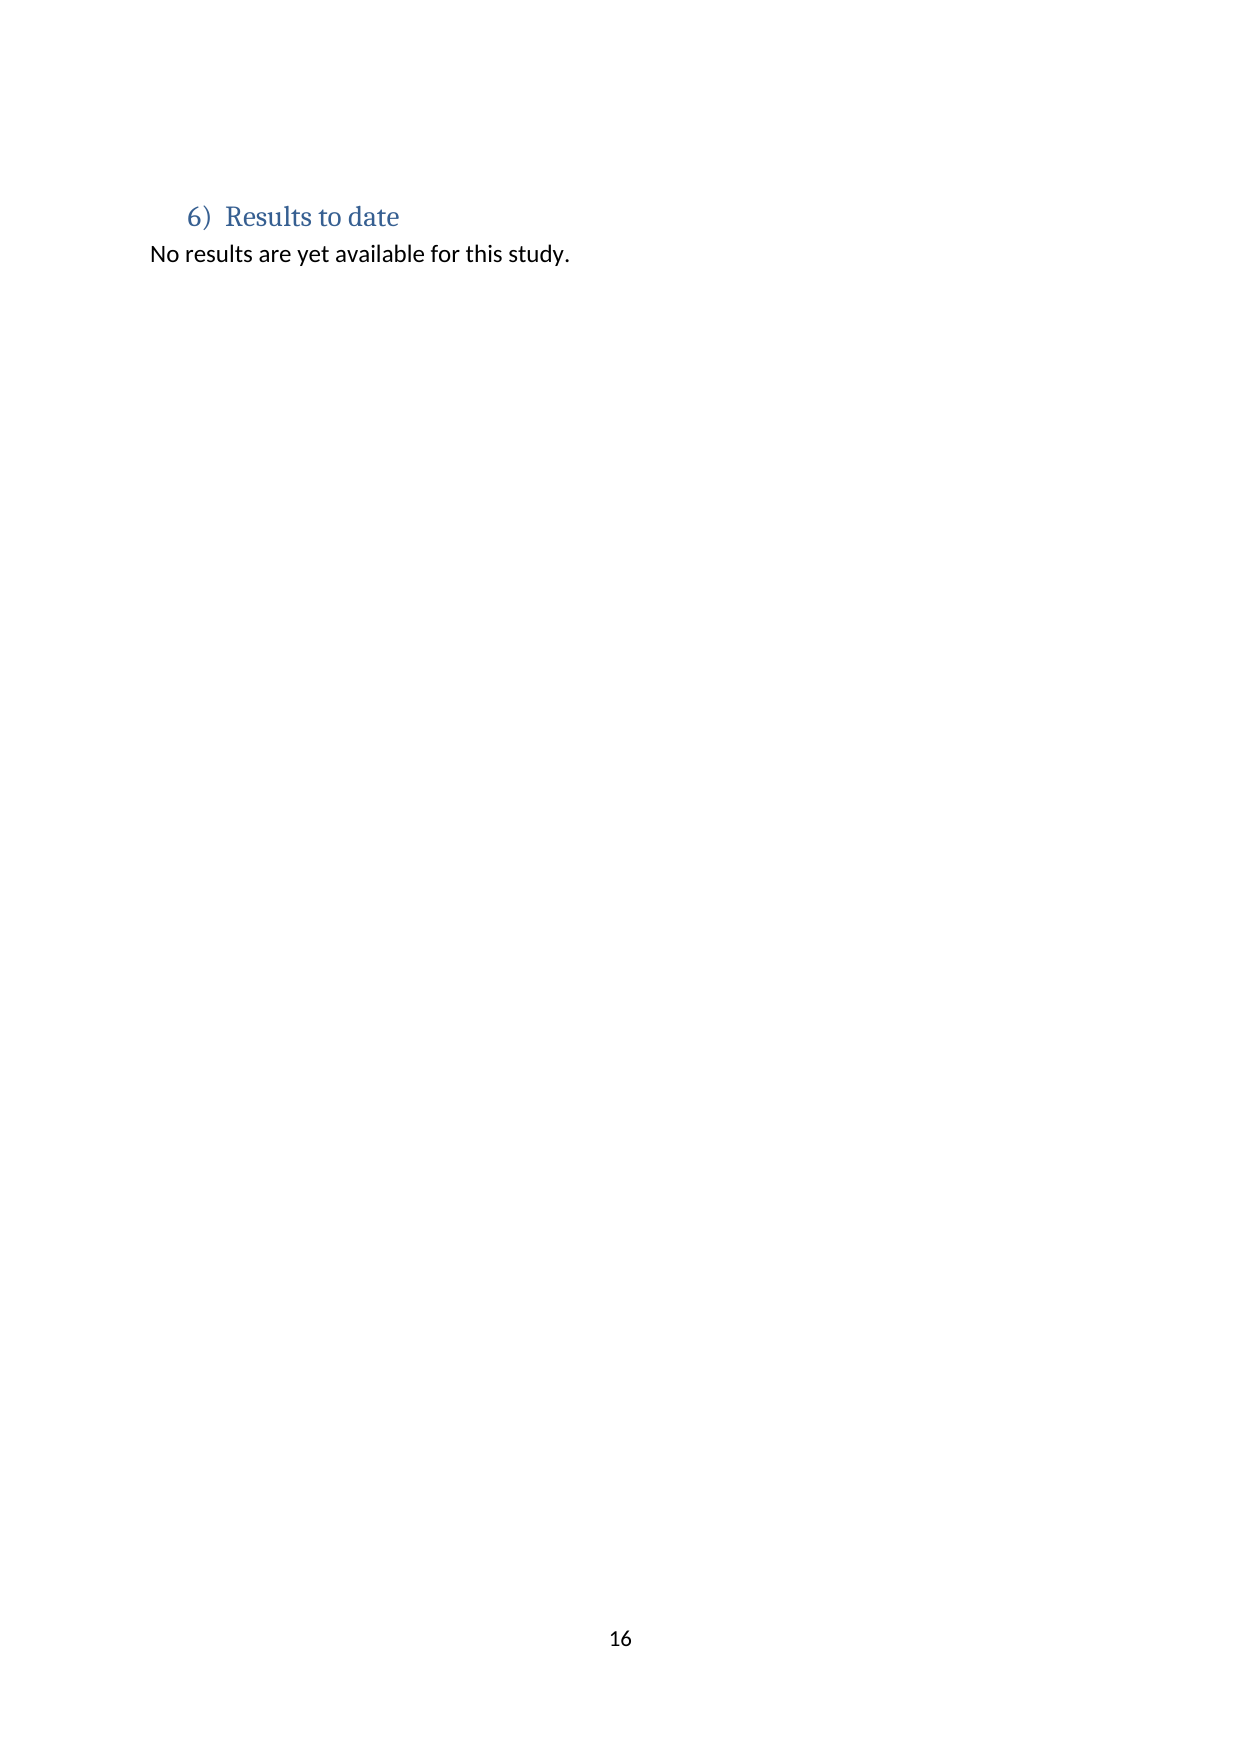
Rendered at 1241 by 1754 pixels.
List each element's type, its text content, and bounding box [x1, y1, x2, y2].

subtitle Results to date [187, 200, 1090, 233]
text No results are yet available for this study. [150, 238, 1090, 269]
